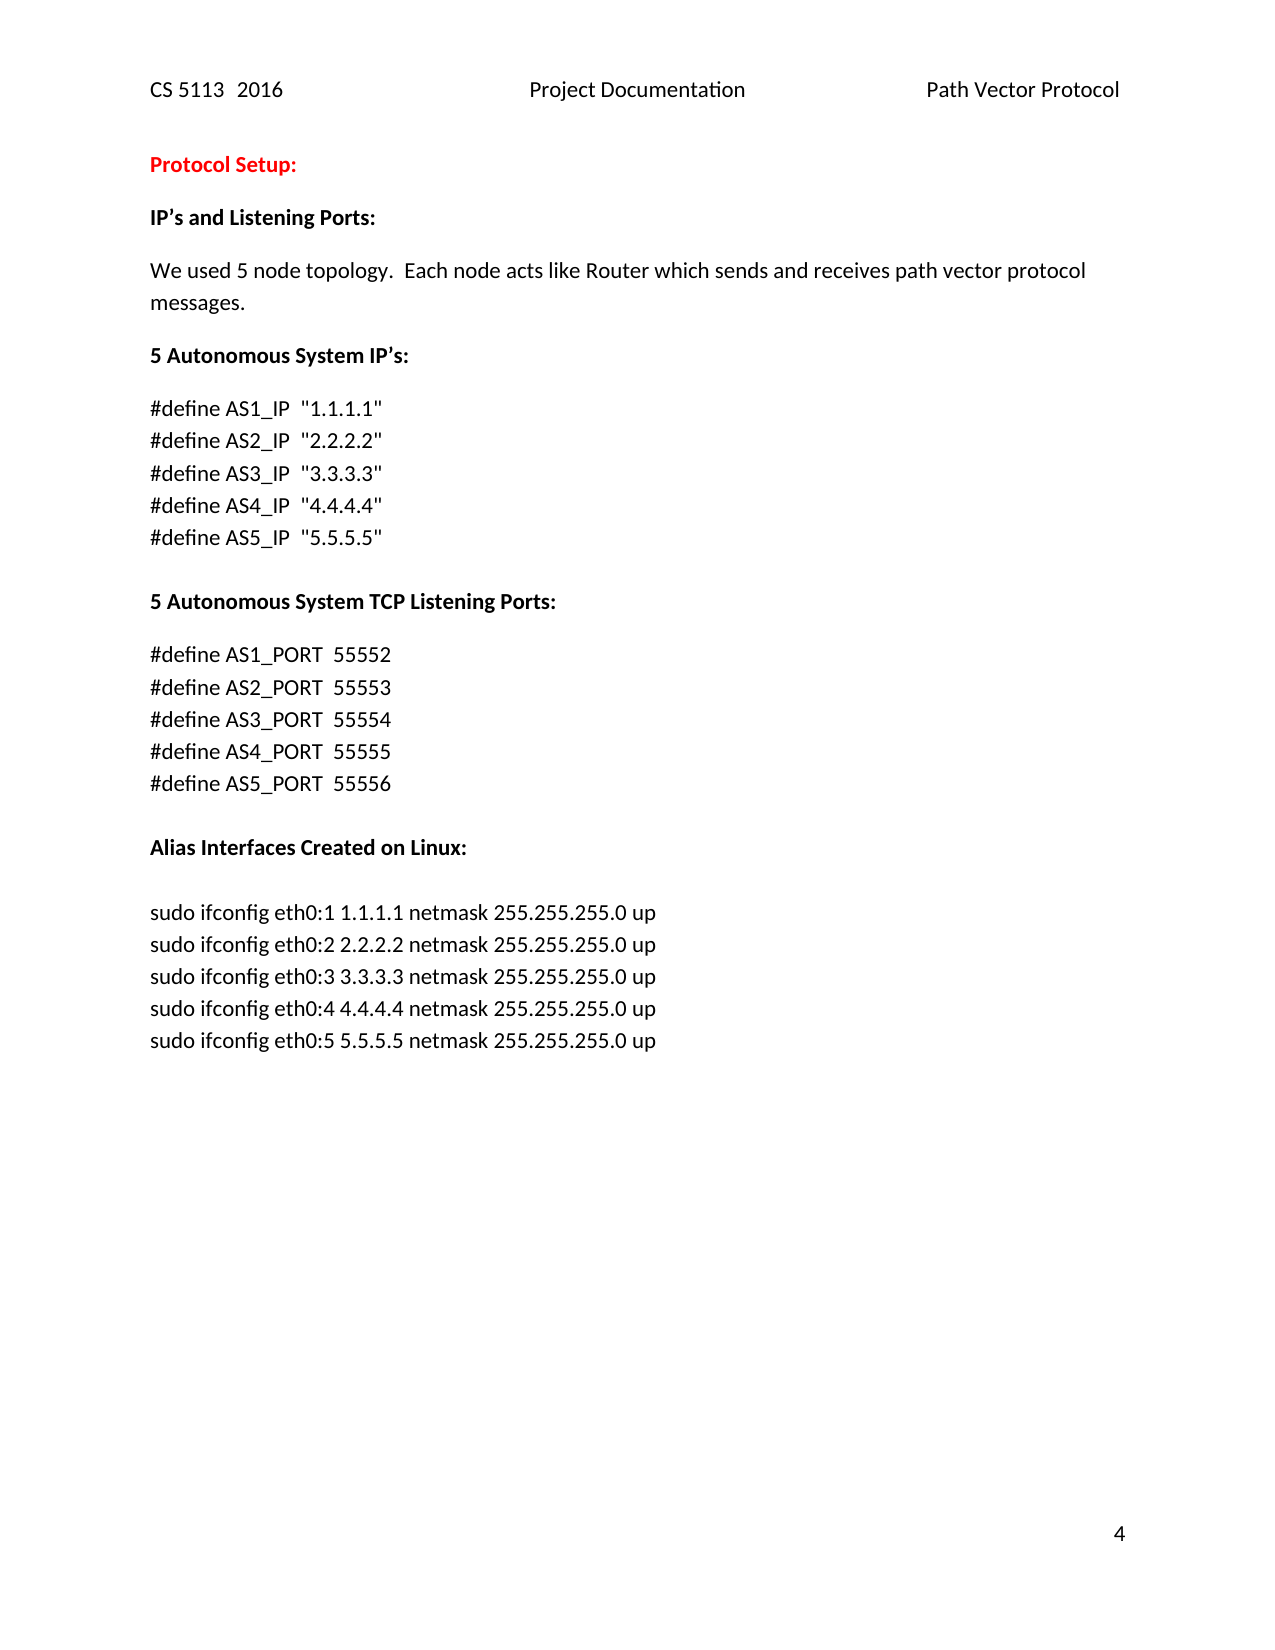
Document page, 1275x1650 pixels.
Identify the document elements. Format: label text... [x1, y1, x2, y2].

text Alias Interfaces Created on Linux: [150, 833, 1125, 862]
text #define AS5_IP "5.5.5.5" [150, 523, 1125, 551]
text #define AS2_PORT 55553 [150, 673, 1125, 701]
text sudo ifconfig eth0:5 5.5.5.5 netmask 255.255.255.0 up [150, 1027, 1125, 1055]
text #define AS1_IP "1.1.1.1" [150, 394, 1125, 422]
text #define AS4_PORT 55555 [150, 737, 1125, 765]
text IP’s and Listening Ports: [150, 203, 1125, 231]
text sudo ifconfig eth0:4 4.4.4.4 netmask 255.255.255.0 up [150, 994, 1125, 1022]
text 5 Autonomous System IP’s: [150, 341, 1125, 369]
text sudo ifconfig eth0:2 2.2.2.2 netmask 255.255.255.0 up [150, 930, 1125, 958]
text We used 5 node topology. Each node acts like Router which sends and receives path vector protocol messages. [150, 256, 1125, 316]
text Protocol Setup: [150, 150, 1125, 178]
text 5 Autonomous System TCP Listening Ports: [150, 587, 1125, 615]
text #define AS3_IP "3.3.3.3" [150, 459, 1125, 487]
text sudo ifconfig eth0:3 3.3.3.3 netmask 255.255.255.0 up [150, 962, 1125, 990]
text #define AS3_PORT 55554 [150, 705, 1125, 733]
text sudo ifconfig eth0:1 1.1.1.1 netmask 255.255.255.0 up [150, 898, 1125, 926]
text #define AS4_IP "4.4.4.4" [150, 491, 1125, 519]
text #define AS5_PORT 55556 [150, 769, 1125, 797]
text #define AS2_IP "2.2.2.2" [150, 426, 1125, 454]
text #define AS1_PORT 55552 [150, 640, 1125, 668]
